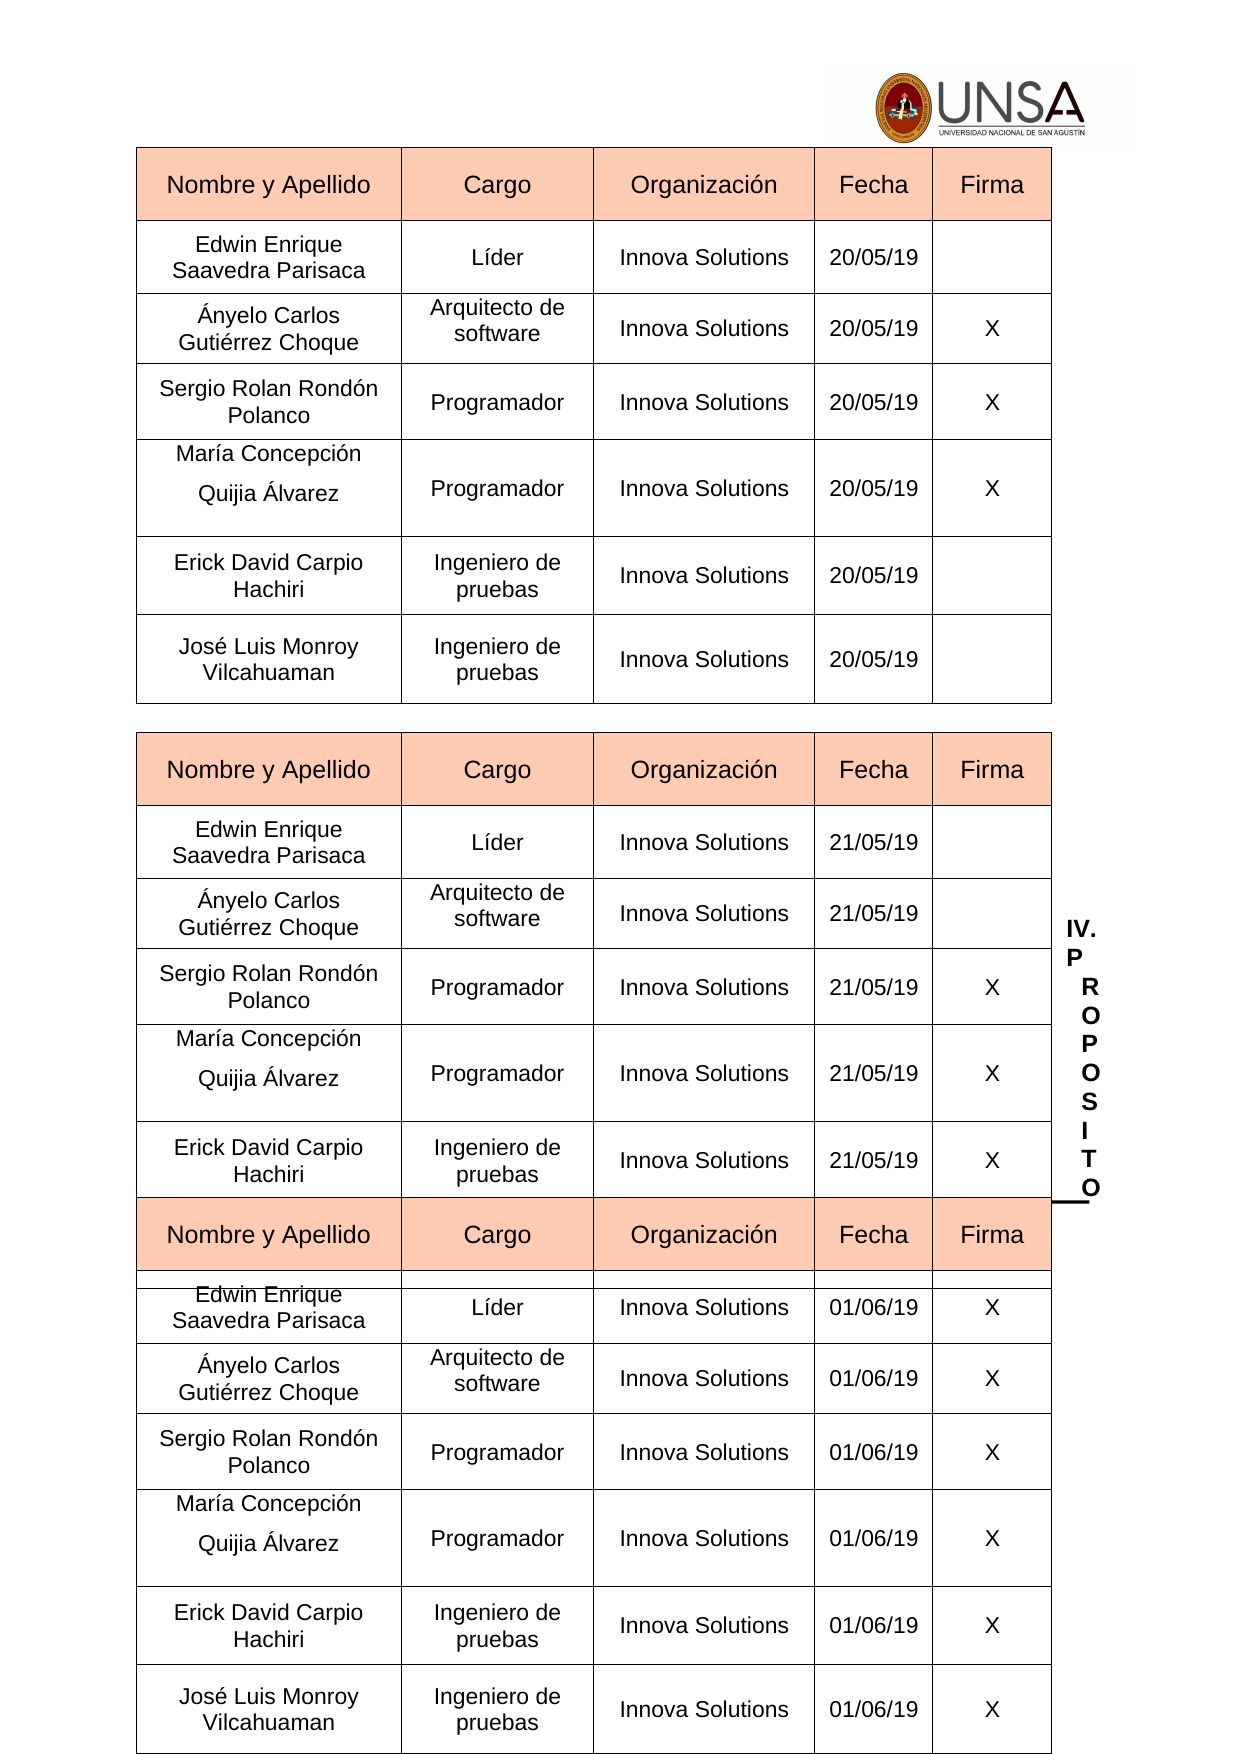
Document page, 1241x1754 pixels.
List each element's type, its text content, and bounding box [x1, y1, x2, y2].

table_cell Líder [402, 1271, 593, 1343]
table_cell [933, 879, 1051, 948]
table_cell [933, 537, 1051, 614]
table_cell Arquitecto de software [402, 294, 593, 363]
table_cell 21/05/19 [815, 879, 932, 948]
table_cell 21/05/19 [815, 806, 932, 878]
table_cell 20/05/19 [815, 221, 932, 293]
table_header Organización [594, 733, 814, 805]
table_cell Ingeniero de pruebas [402, 1665, 593, 1753]
table_cell Líder [402, 806, 593, 878]
table_cell 21/05/19 [815, 1025, 932, 1121]
table_cell Ingeniero de pruebas [402, 537, 593, 614]
table_cell Programador [402, 1490, 593, 1586]
table_cell 20/05/19 [815, 537, 932, 614]
table_cell Sergio Rolan Rondón Polanco [137, 364, 401, 439]
table_header Firma [933, 148, 1051, 220]
table_cell X [933, 949, 1051, 1024]
table_cell Programador [402, 440, 593, 536]
table_cell Innova Solutions [594, 1271, 814, 1343]
table_cell X [933, 294, 1051, 363]
table_cell Edwin Enrique Saavedra Parisaca [137, 221, 401, 293]
table_header Cargo [402, 1198, 593, 1270]
table_header Nombre y Apellido [137, 1198, 401, 1270]
table_cell 20/05/19 [815, 294, 932, 363]
table_cell Programador [402, 364, 593, 439]
table_cell Ányelo Carlos Gutiérrez Choque [137, 879, 401, 948]
table_cell Programador [402, 949, 593, 1024]
table_header Organización [594, 1198, 814, 1270]
table_header Firma [933, 733, 1051, 805]
table_cell Innova Solutions [594, 1344, 814, 1413]
table_cell 01/06/19 [815, 1271, 932, 1343]
table_cell Innova Solutions [594, 1025, 814, 1121]
table_cell 20/05/19 [815, 440, 932, 536]
table_cell 20/05/19 [815, 364, 932, 439]
table_cell Edwin Enrique Saavedra Parisaca [137, 806, 401, 878]
table_cell María Concepción Quijia Álvarez [137, 1490, 401, 1586]
table_cell Innova Solutions [594, 615, 814, 703]
table_header Fecha [815, 733, 932, 805]
table_cell X [933, 1587, 1051, 1664]
table_cell Innova Solutions [594, 1490, 814, 1586]
table_cell [933, 806, 1051, 878]
table_cell 20/05/19 [815, 615, 932, 703]
table_cell Innova Solutions [594, 1665, 814, 1753]
table_cell Innova Solutions [594, 1122, 814, 1197]
table_cell Sergio Rolan Rondón Polanco [137, 1414, 401, 1489]
table_cell Ingeniero de pruebas [402, 615, 593, 703]
table_cell X [933, 1665, 1051, 1753]
list PROPOSITO [1052, 914, 1093, 1202]
table_cell Edwin Enrique Saavedra Parisaca [137, 1271, 401, 1343]
table_cell Innova Solutions [594, 364, 814, 439]
table_cell X [933, 1344, 1051, 1413]
table_cell X [933, 1271, 1051, 1343]
table_cell Arquitecto de software [402, 1344, 593, 1413]
table_cell 01/06/19 [815, 1344, 932, 1413]
table_cell José Luis Monroy Vilcahuaman [137, 615, 401, 703]
table_cell Innova Solutions [594, 221, 814, 293]
table_cell 01/06/19 [815, 1587, 932, 1664]
table_header Cargo [402, 733, 593, 805]
table_cell Erick David Carpio Hachiri [137, 1587, 401, 1664]
table_cell Innova Solutions [594, 806, 814, 878]
table_cell X [933, 1414, 1051, 1489]
table_header Firma [933, 1198, 1051, 1270]
table_cell X [933, 364, 1051, 439]
table_header Nombre y Apellido [137, 148, 401, 220]
table_header Fecha [815, 1198, 932, 1270]
table_cell Ányelo Carlos Gutiérrez Choque [137, 294, 401, 363]
table_header Cargo [402, 148, 593, 220]
table_cell Sergio Rolan Rondón Polanco [137, 949, 401, 1024]
table_cell José Luis Monroy Vilcahuaman [137, 1665, 401, 1753]
table_header Organización [594, 148, 814, 220]
table_cell 21/05/19 [815, 1122, 932, 1197]
table_cell Arquitecto de software [402, 879, 593, 948]
table_cell Innova Solutions [594, 949, 814, 1024]
table_cell Innova Solutions [594, 1587, 814, 1664]
table_cell Programador [402, 1414, 593, 1489]
table_cell [933, 615, 1051, 703]
table_cell Ingeniero de pruebas [402, 1587, 593, 1664]
table_cell X [933, 1122, 1051, 1197]
table_cell María Concepción Quijia Álvarez [137, 440, 401, 536]
table_cell Ányelo Carlos Gutiérrez Choque [137, 1344, 401, 1413]
table_cell [933, 221, 1051, 293]
table_cell Innova Solutions [594, 537, 814, 614]
table_cell Innova Solutions [594, 440, 814, 536]
table_cell Erick David Carpio Hachiri [137, 1122, 401, 1197]
table_cell Innova Solutions [594, 879, 814, 948]
table_header Fecha [815, 148, 932, 220]
table_cell María Concepción Quijia Álvarez [137, 1025, 401, 1121]
table_cell Innova Solutions [594, 1414, 814, 1489]
table_cell X [933, 1490, 1051, 1586]
picture [824, 68, 1136, 147]
table_cell Programador [402, 1025, 593, 1121]
table_cell Erick David Carpio Hachiri [137, 537, 401, 614]
table_cell 01/06/19 [815, 1665, 932, 1753]
table_cell Líder [402, 221, 593, 293]
table_cell 01/06/19 [815, 1414, 932, 1489]
table_cell X [933, 1025, 1051, 1121]
table_cell 21/05/19 [815, 949, 932, 1024]
table_cell 01/06/19 [815, 1490, 932, 1586]
table_header Nombre y Apellido [137, 733, 401, 805]
table_cell Ingeniero de pruebas [402, 1122, 593, 1197]
table_cell Innova Solutions [594, 294, 814, 363]
table_cell X [933, 440, 1051, 536]
